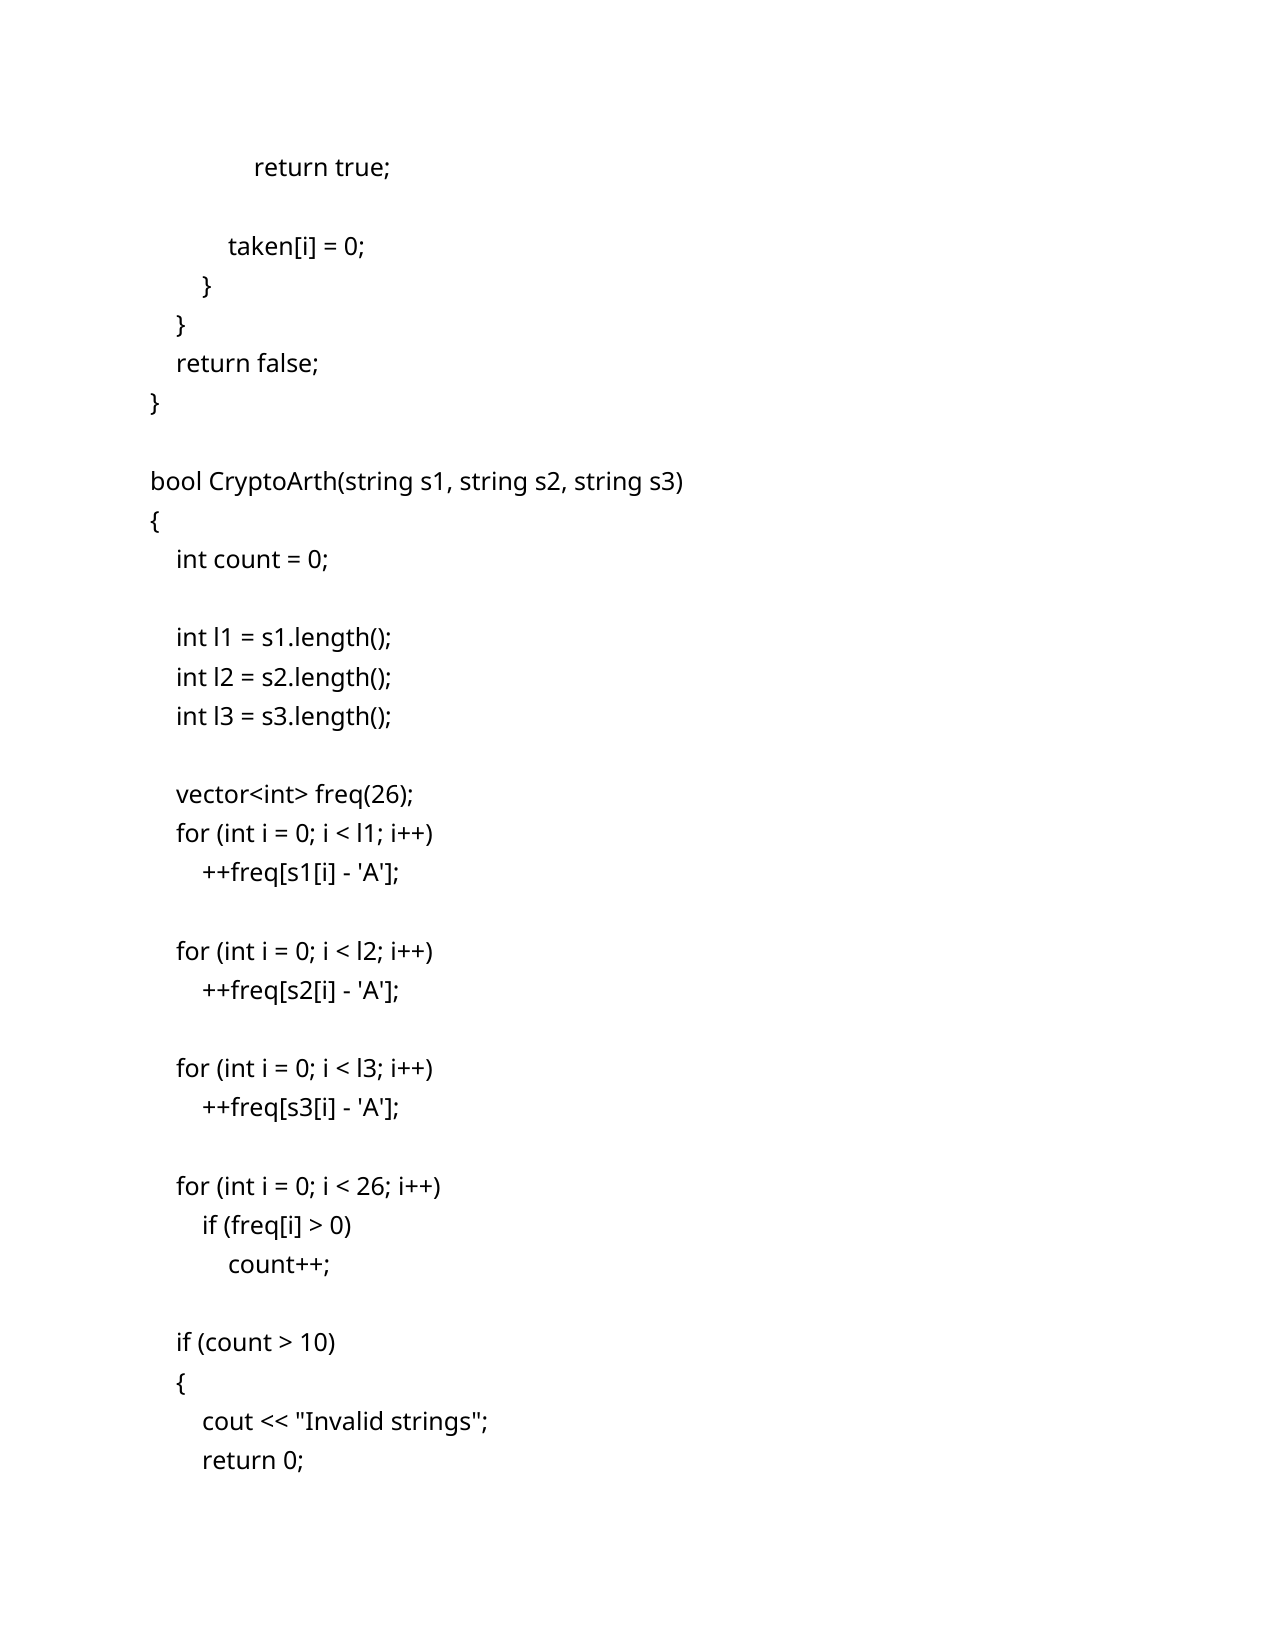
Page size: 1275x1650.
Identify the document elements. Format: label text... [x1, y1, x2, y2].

text } [150, 307, 1125, 341]
text ++freq[s3[i] - 'A']; [150, 1090, 1125, 1124]
text bool CryptoArth(string s1, string s2, string s3) [150, 463, 1125, 497]
text int l1 = s1.length(); [150, 620, 1125, 654]
text vector<int> freq(26); [150, 777, 1125, 811]
text cout << "Invalid strings"; [150, 1403, 1125, 1437]
text return 0; [150, 1442, 1125, 1477]
text if (count > 10) [150, 1325, 1125, 1359]
text ++freq[s1[i] - 'A']; [150, 855, 1125, 889]
text if (freq[i] > 0) [150, 1207, 1125, 1242]
text for (int i = 0; i < l1; i++) [150, 816, 1125, 850]
text count++; [150, 1247, 1125, 1281]
text } [150, 267, 1125, 302]
text for (int i = 0; i < l3; i++) [150, 1051, 1125, 1085]
text int count = 0; [150, 542, 1125, 576]
text { [150, 502, 1125, 537]
text return true; [150, 150, 1125, 184]
text ++freq[s2[i] - 'A']; [150, 972, 1125, 1007]
text for (int i = 0; i < 26; i++) [150, 1168, 1125, 1202]
text { [150, 1364, 1125, 1398]
text int l2 = s2.length(); [150, 659, 1125, 693]
text int l3 = s3.length(); [150, 698, 1125, 732]
text } [150, 385, 1125, 419]
text taken[i] = 0; [150, 228, 1125, 262]
text for (int i = 0; i < l2; i++) [150, 933, 1125, 967]
text return false; [150, 346, 1125, 380]
